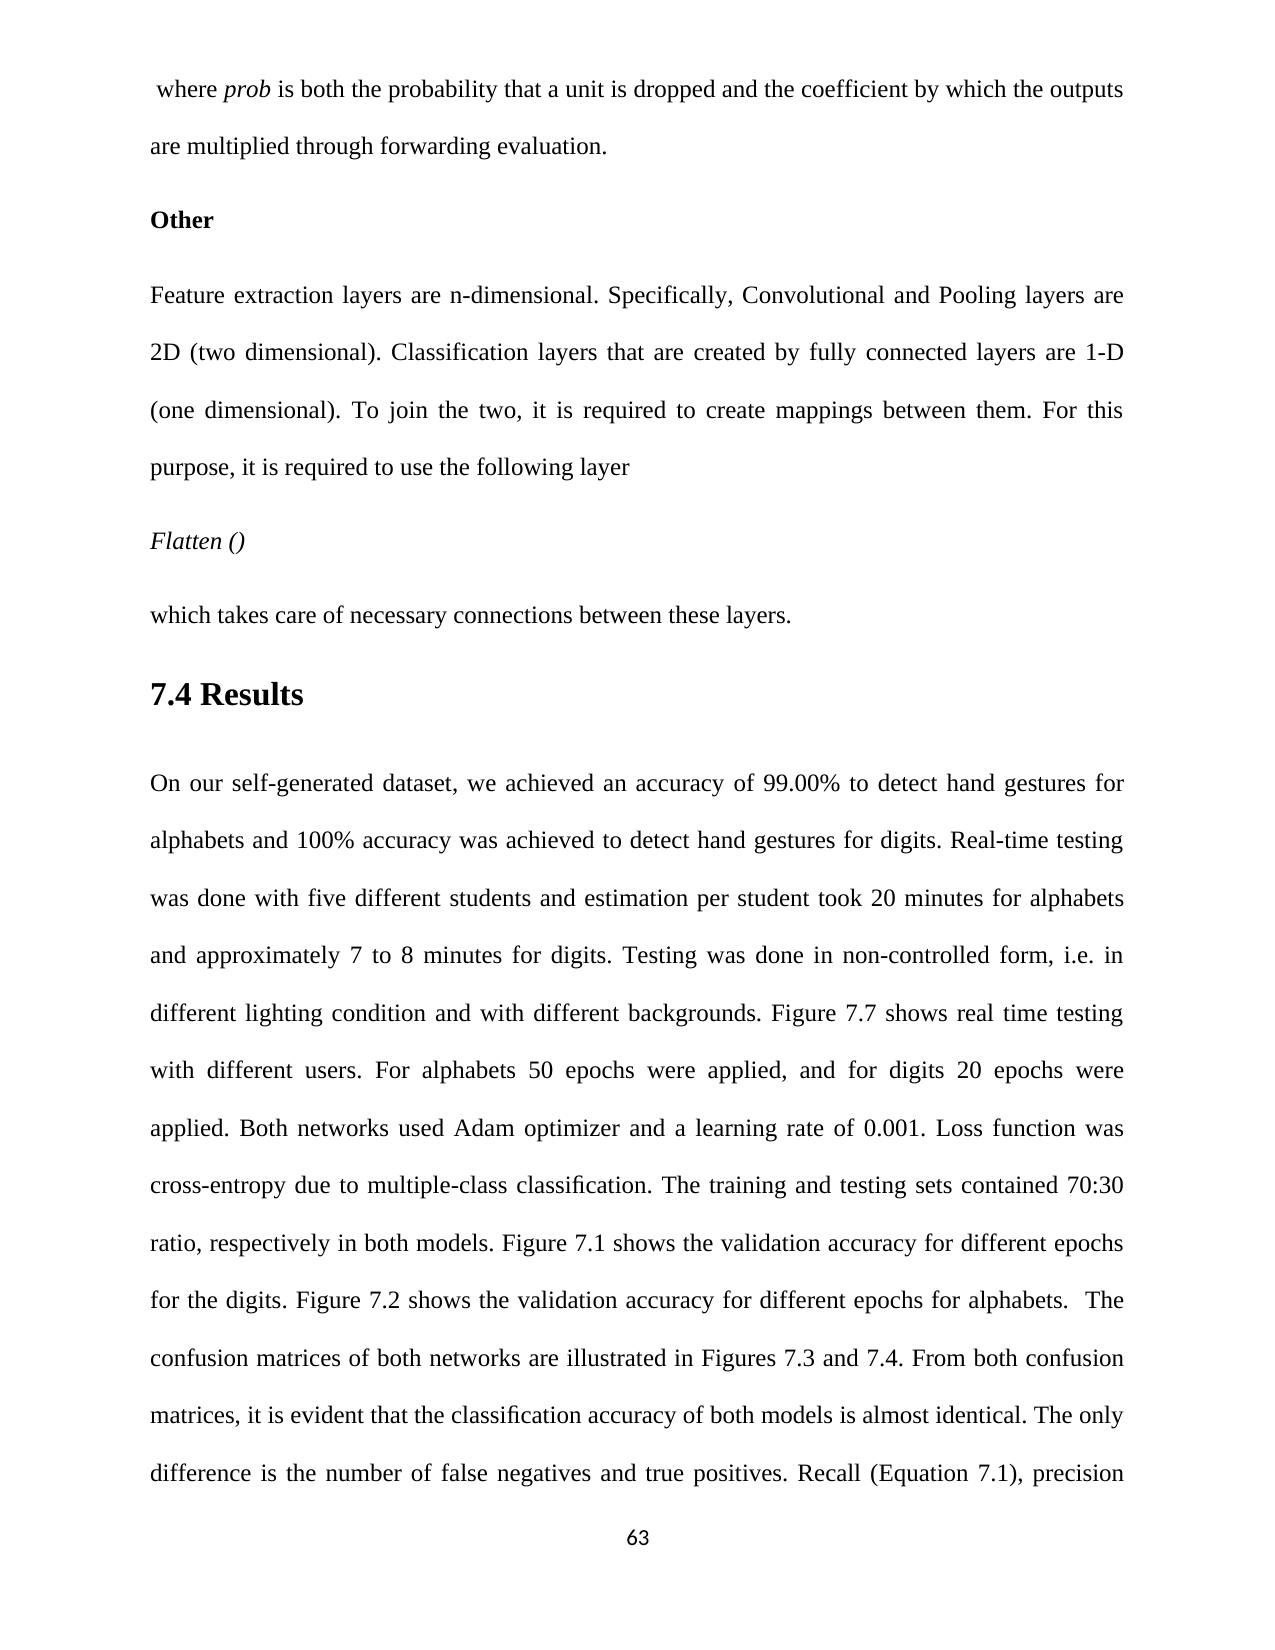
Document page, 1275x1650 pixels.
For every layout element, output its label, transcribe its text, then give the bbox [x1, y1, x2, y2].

text 7.4 Results [150, 675, 1125, 713]
text Other [150, 206, 1125, 234]
text where prob is both the probability that a unit is dropped and the coefficient by which the outputs are multiplied through forwarding evaluation. [150, 74, 1125, 160]
text Flatten () [150, 526, 1125, 555]
text Feature extraction layers are n-dimensional. Specifically, Convolutional and Pooling layers are 2D (two dimensional). Classification layers that are created by fully connected layers are 1-D (one dimensional). To join the two, it is required to create mappings between them. For this purpose, it is required to use the following layer [150, 280, 1125, 481]
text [150, 768, 1125, 1487]
text which takes care of necessary connections between these layers. [150, 601, 1125, 629]
